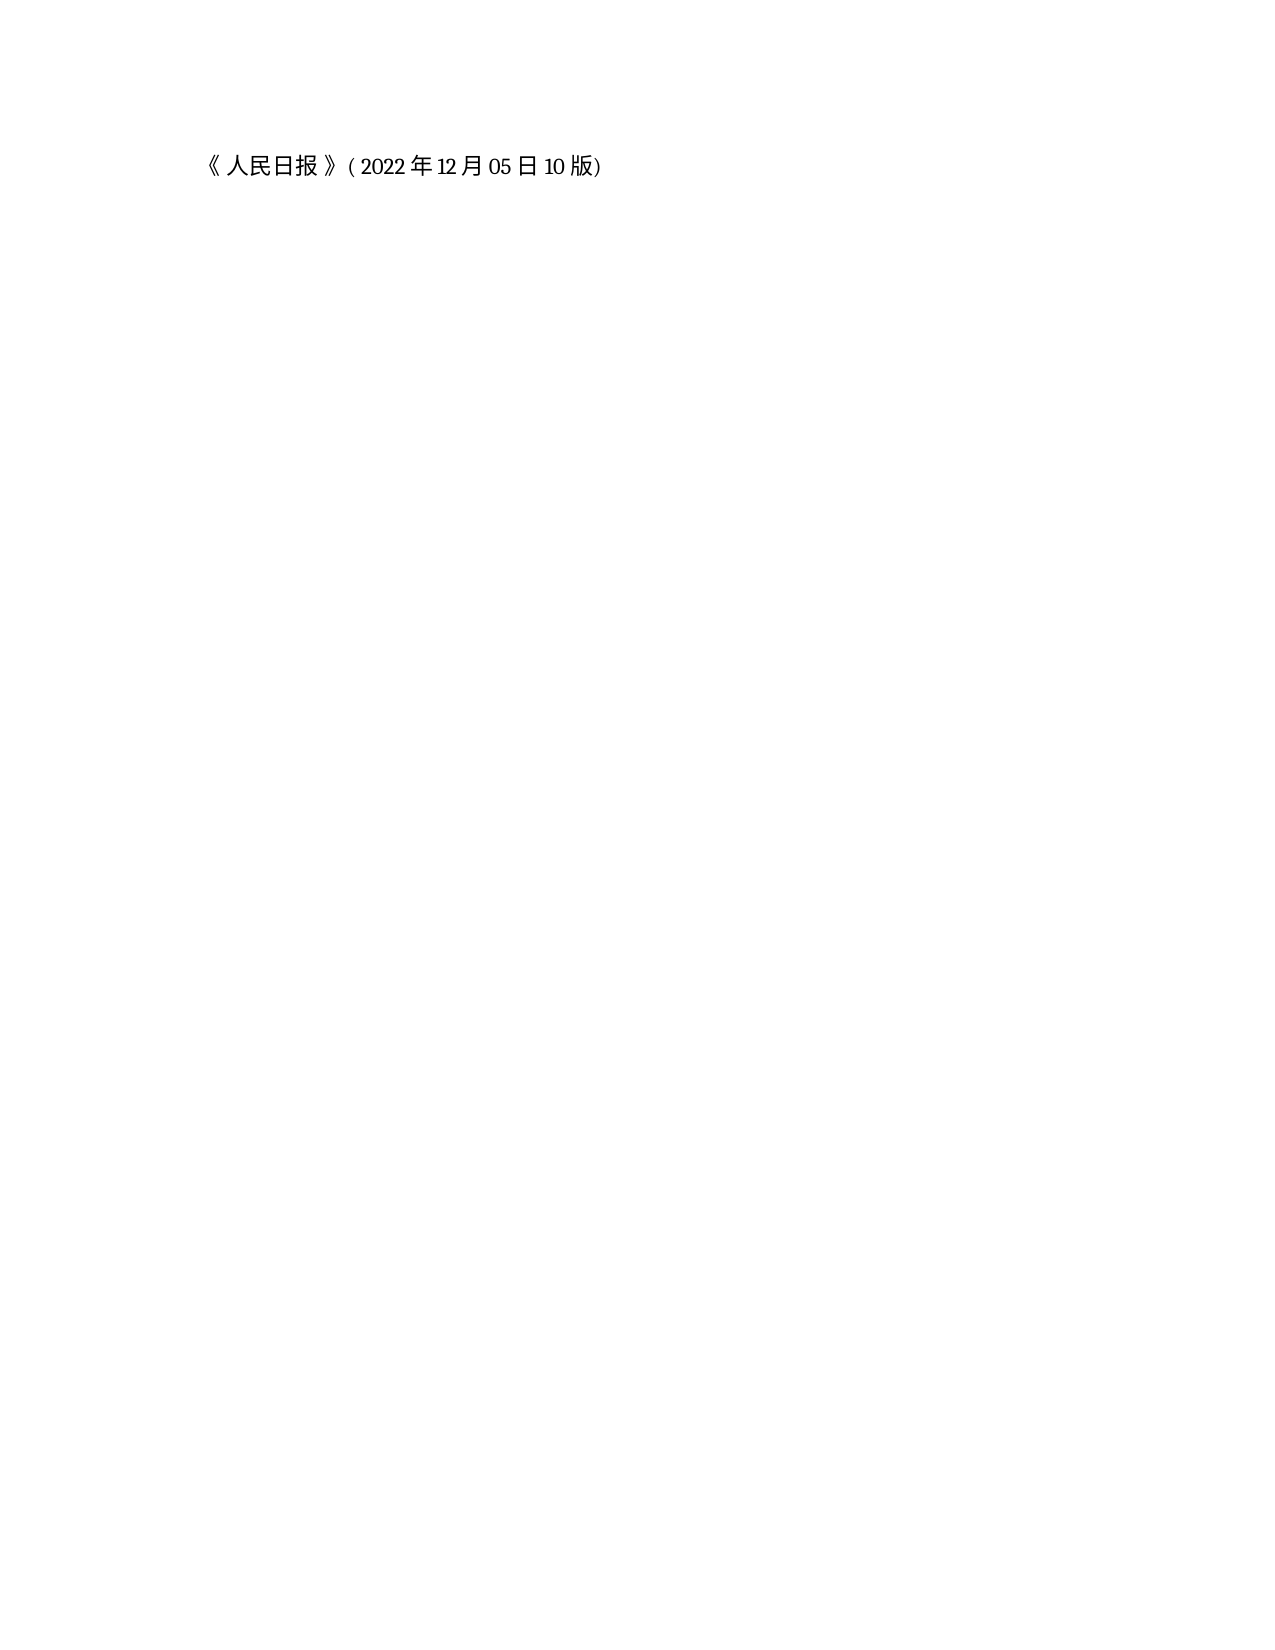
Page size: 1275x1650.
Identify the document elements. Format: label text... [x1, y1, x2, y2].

text 《 人民日报 》( 2022年12月05日 10 版) [187, 150, 1087, 181]
